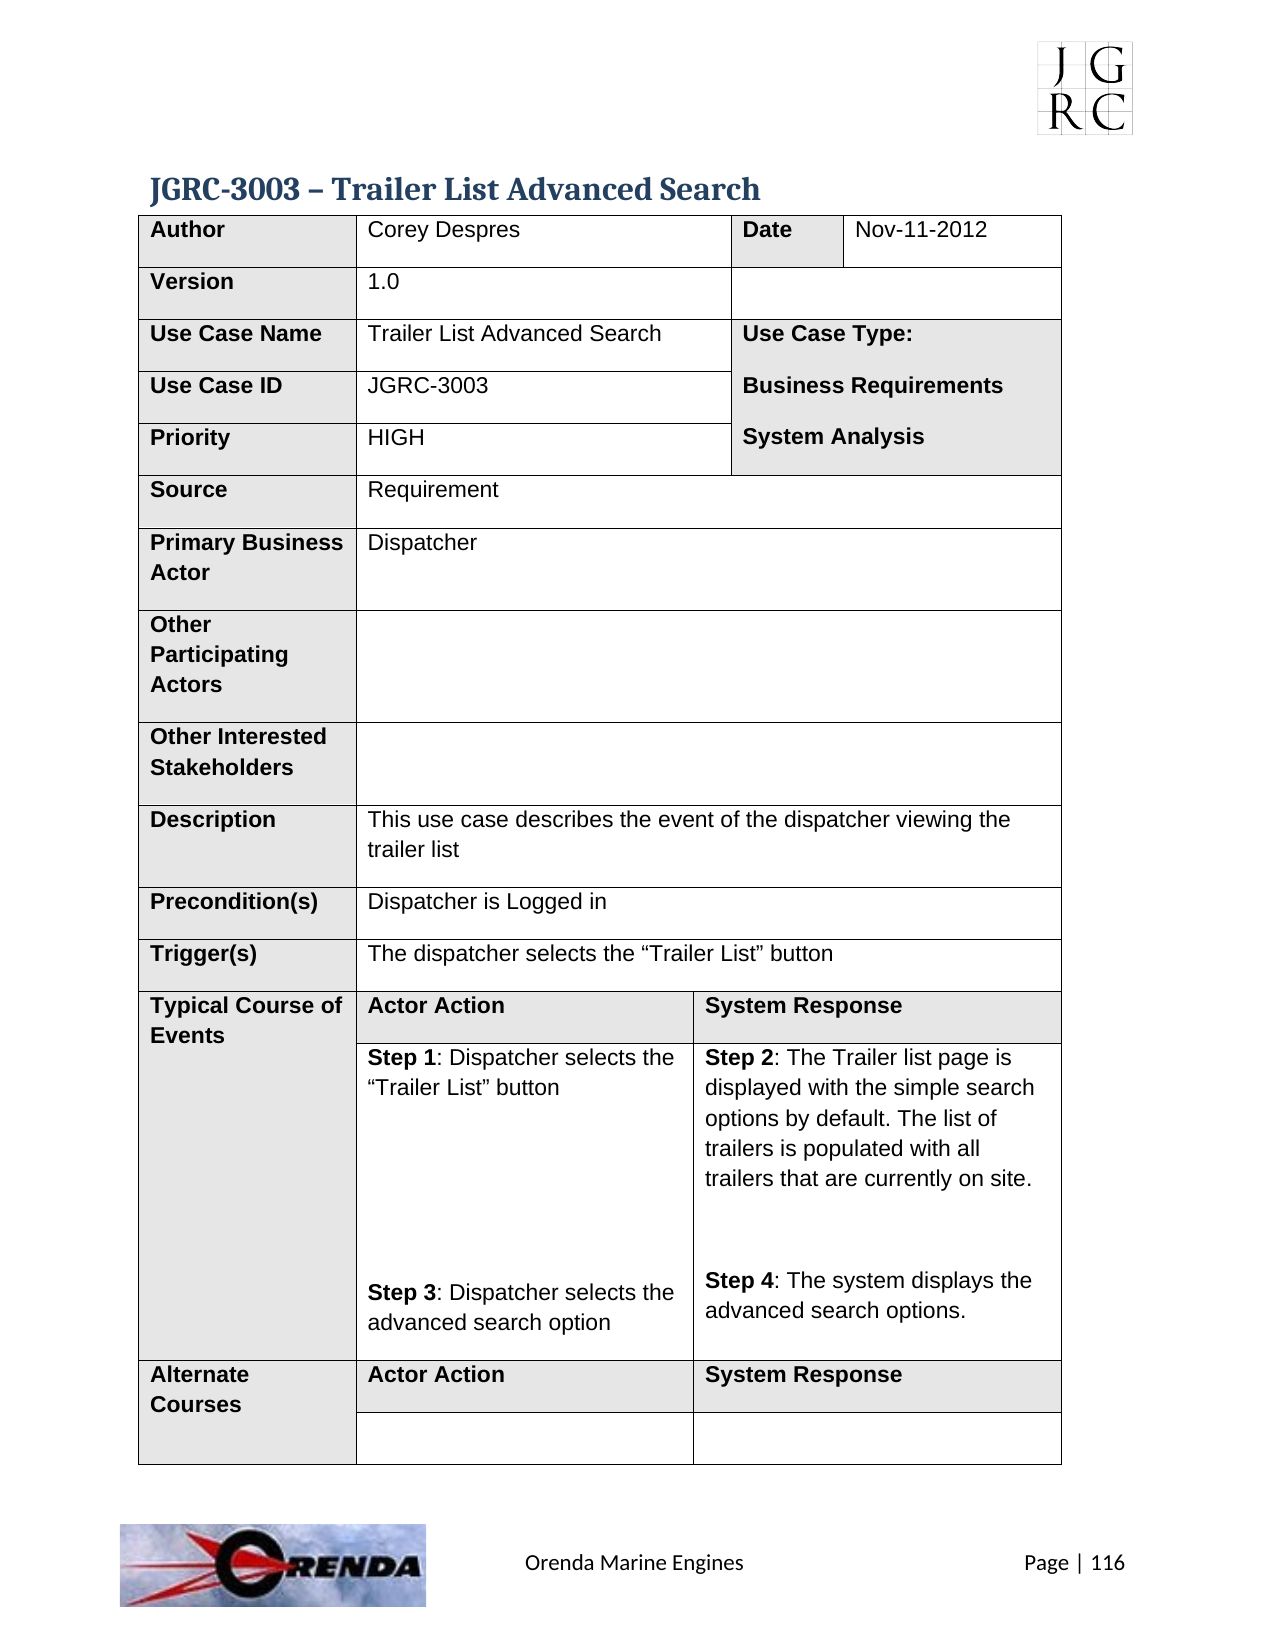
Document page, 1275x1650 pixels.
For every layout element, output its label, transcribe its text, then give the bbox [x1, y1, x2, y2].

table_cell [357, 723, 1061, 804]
picture [1035, 41, 1134, 137]
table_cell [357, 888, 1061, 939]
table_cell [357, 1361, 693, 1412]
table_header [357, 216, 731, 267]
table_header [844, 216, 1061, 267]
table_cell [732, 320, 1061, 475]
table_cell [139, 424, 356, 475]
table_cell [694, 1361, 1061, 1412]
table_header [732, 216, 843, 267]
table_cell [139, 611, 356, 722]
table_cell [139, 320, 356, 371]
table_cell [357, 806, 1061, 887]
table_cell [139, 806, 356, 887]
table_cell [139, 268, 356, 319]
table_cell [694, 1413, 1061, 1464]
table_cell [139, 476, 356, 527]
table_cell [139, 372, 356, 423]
subtitle JGRC-3003 – Trailer List Advanced Search [150, 171, 1125, 209]
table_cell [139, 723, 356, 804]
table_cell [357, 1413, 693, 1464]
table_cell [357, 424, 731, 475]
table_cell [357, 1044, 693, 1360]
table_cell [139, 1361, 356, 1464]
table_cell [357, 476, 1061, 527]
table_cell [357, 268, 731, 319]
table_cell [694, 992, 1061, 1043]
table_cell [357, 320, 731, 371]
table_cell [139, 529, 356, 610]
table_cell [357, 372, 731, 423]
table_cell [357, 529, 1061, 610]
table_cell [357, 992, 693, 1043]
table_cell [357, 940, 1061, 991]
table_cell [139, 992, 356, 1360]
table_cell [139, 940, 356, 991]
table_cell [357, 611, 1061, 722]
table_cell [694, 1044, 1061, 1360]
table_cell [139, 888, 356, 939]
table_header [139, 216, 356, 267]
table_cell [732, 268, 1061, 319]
